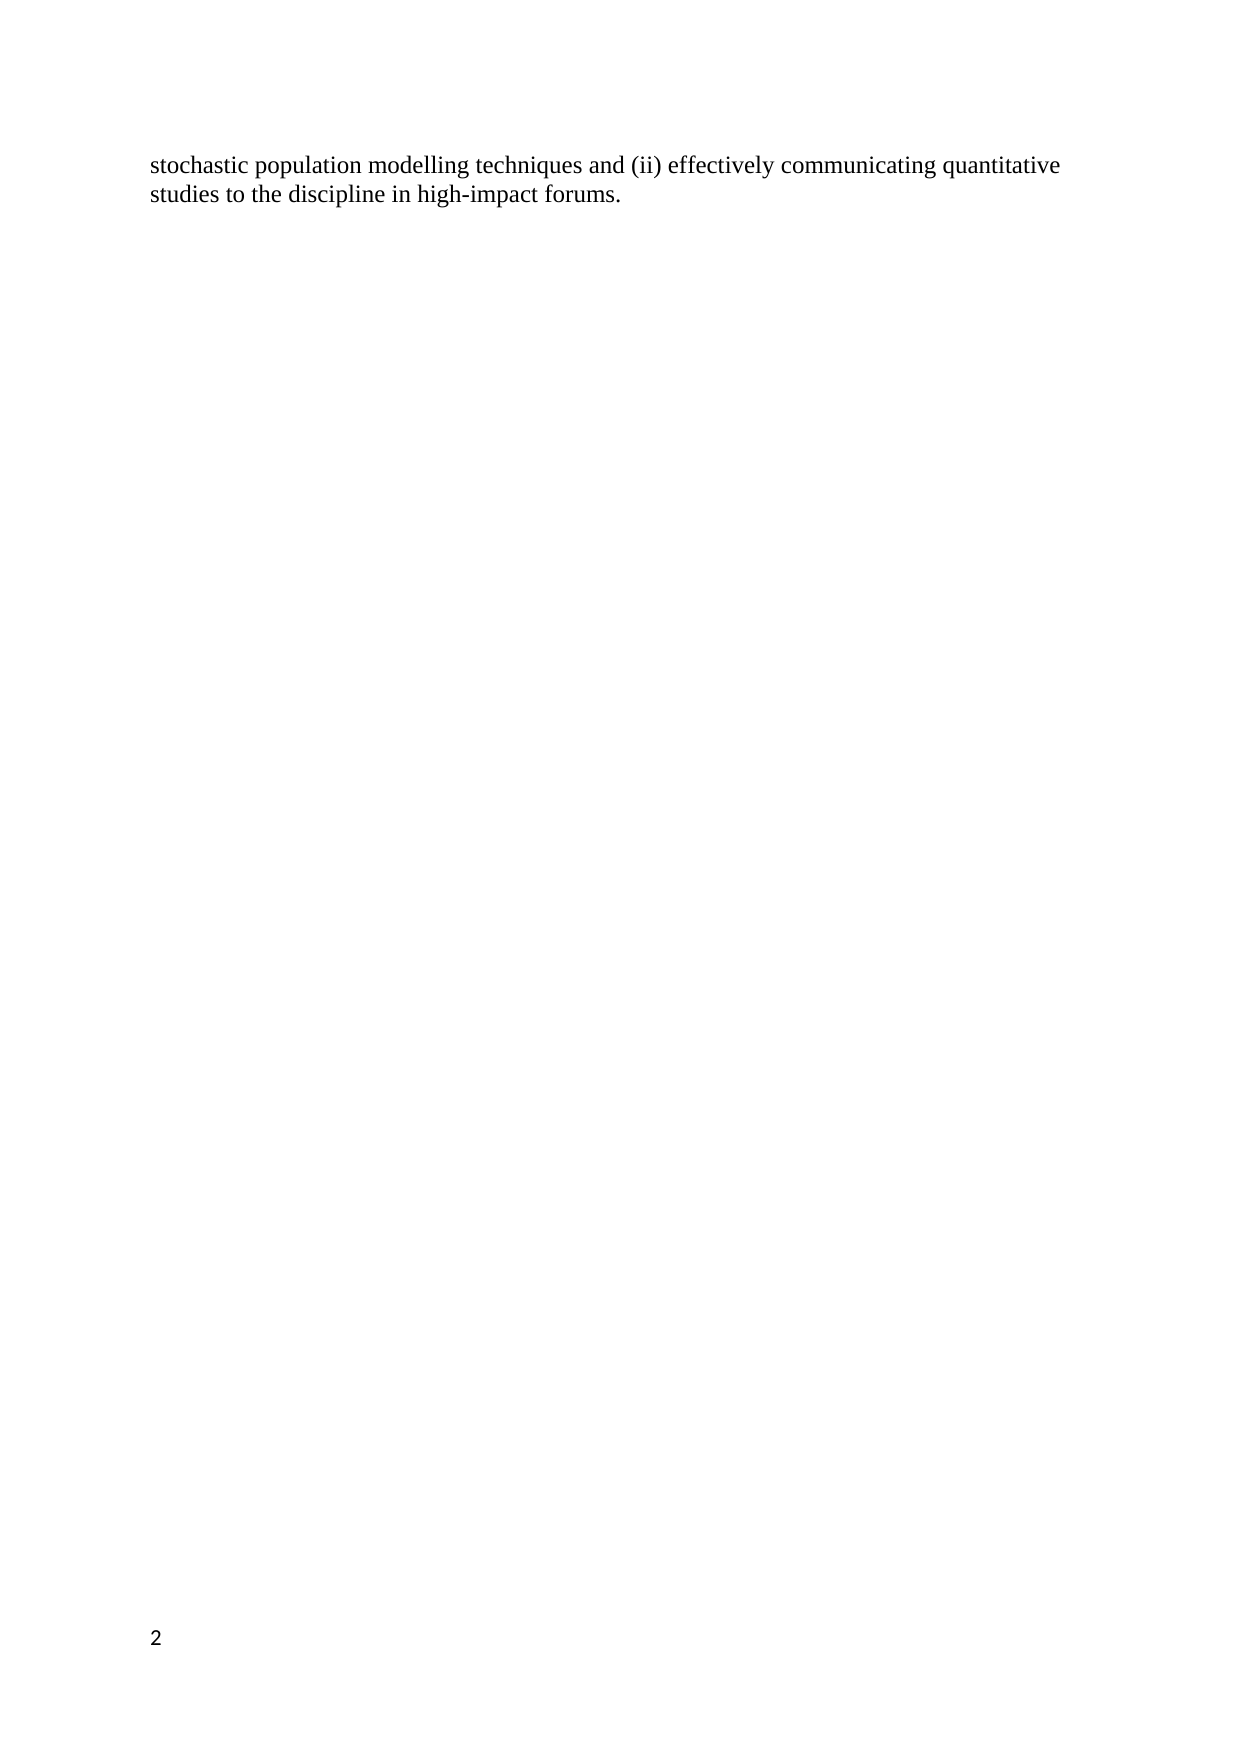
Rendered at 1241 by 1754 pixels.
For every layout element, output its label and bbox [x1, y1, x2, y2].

text [150, 150, 1090, 207]
